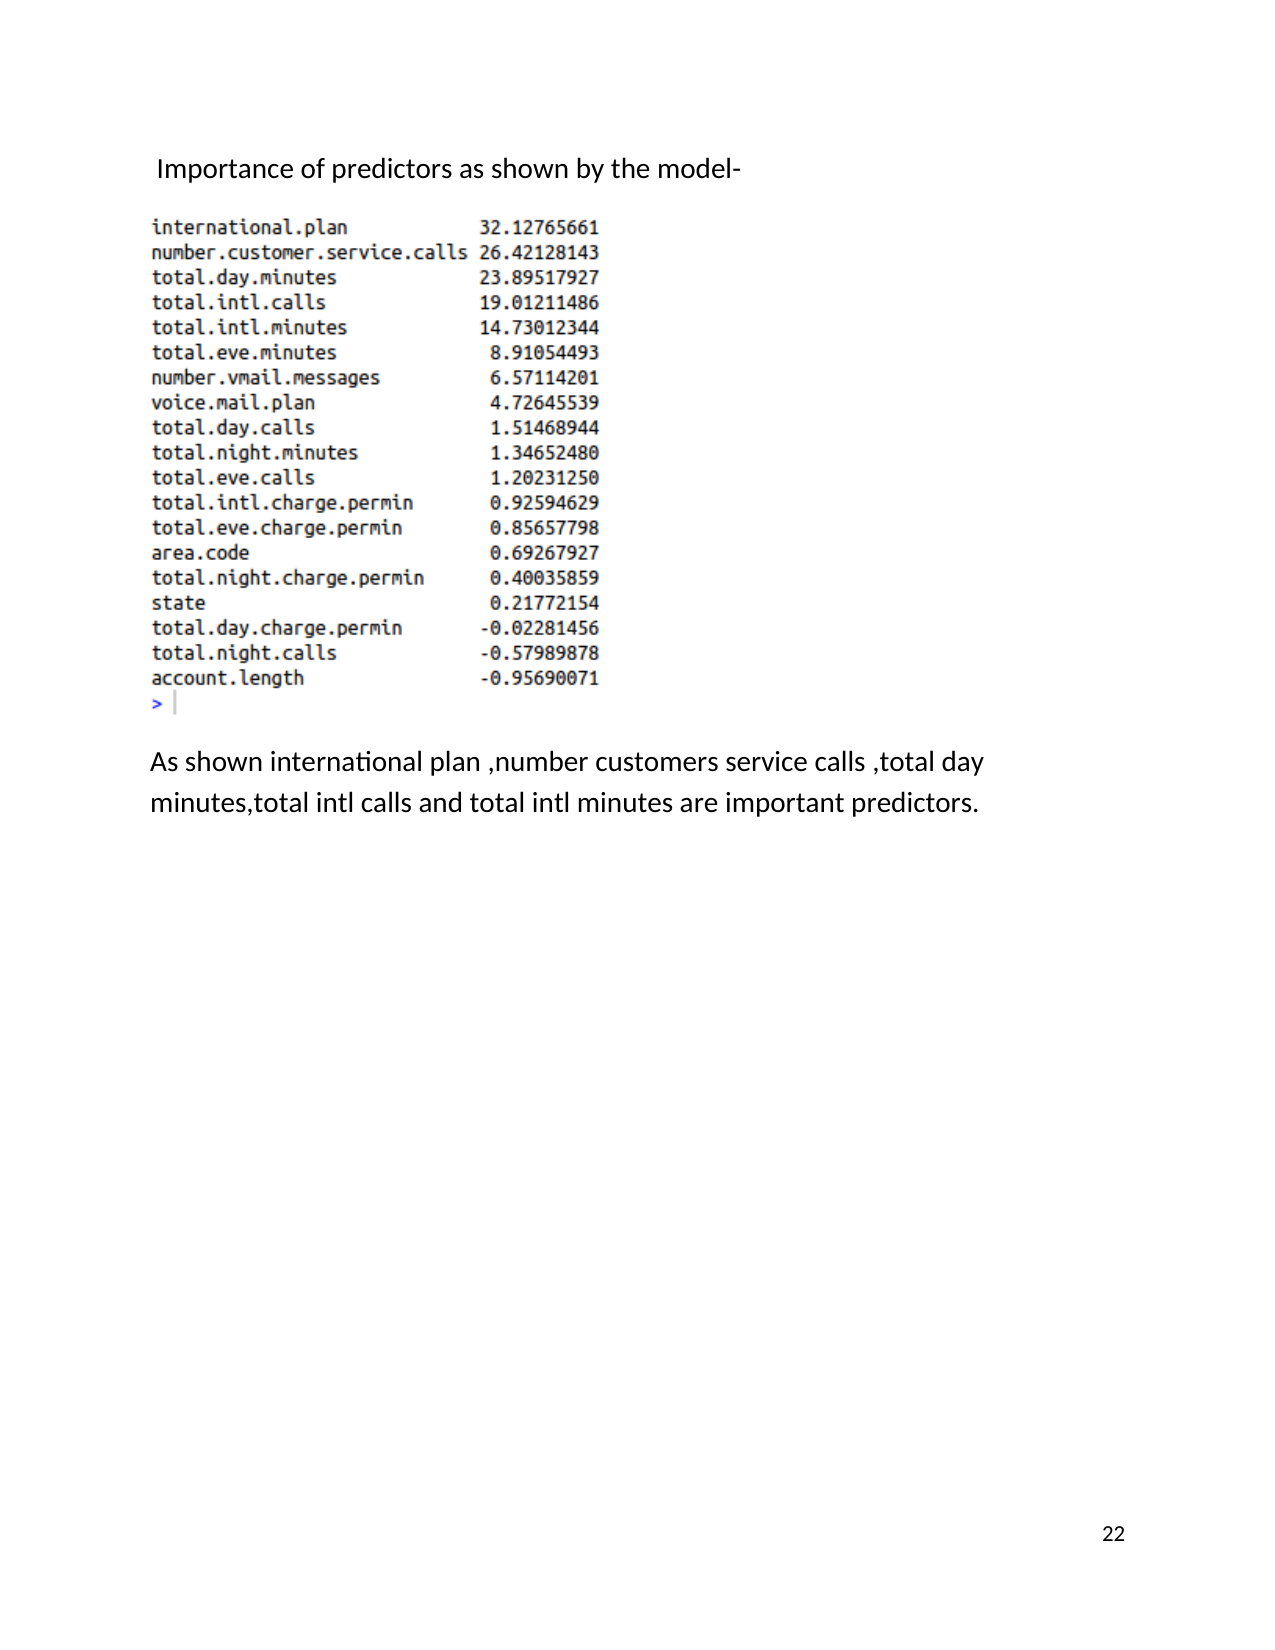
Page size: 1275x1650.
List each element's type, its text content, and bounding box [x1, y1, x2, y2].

picture [150, 211, 621, 718]
text Importance of predictors as shown by the model- [150, 150, 1125, 186]
text As shown international plan ,number customers service calls ,total day minutes,total intl calls and total intl minutes are important predictors. [150, 743, 1125, 819]
